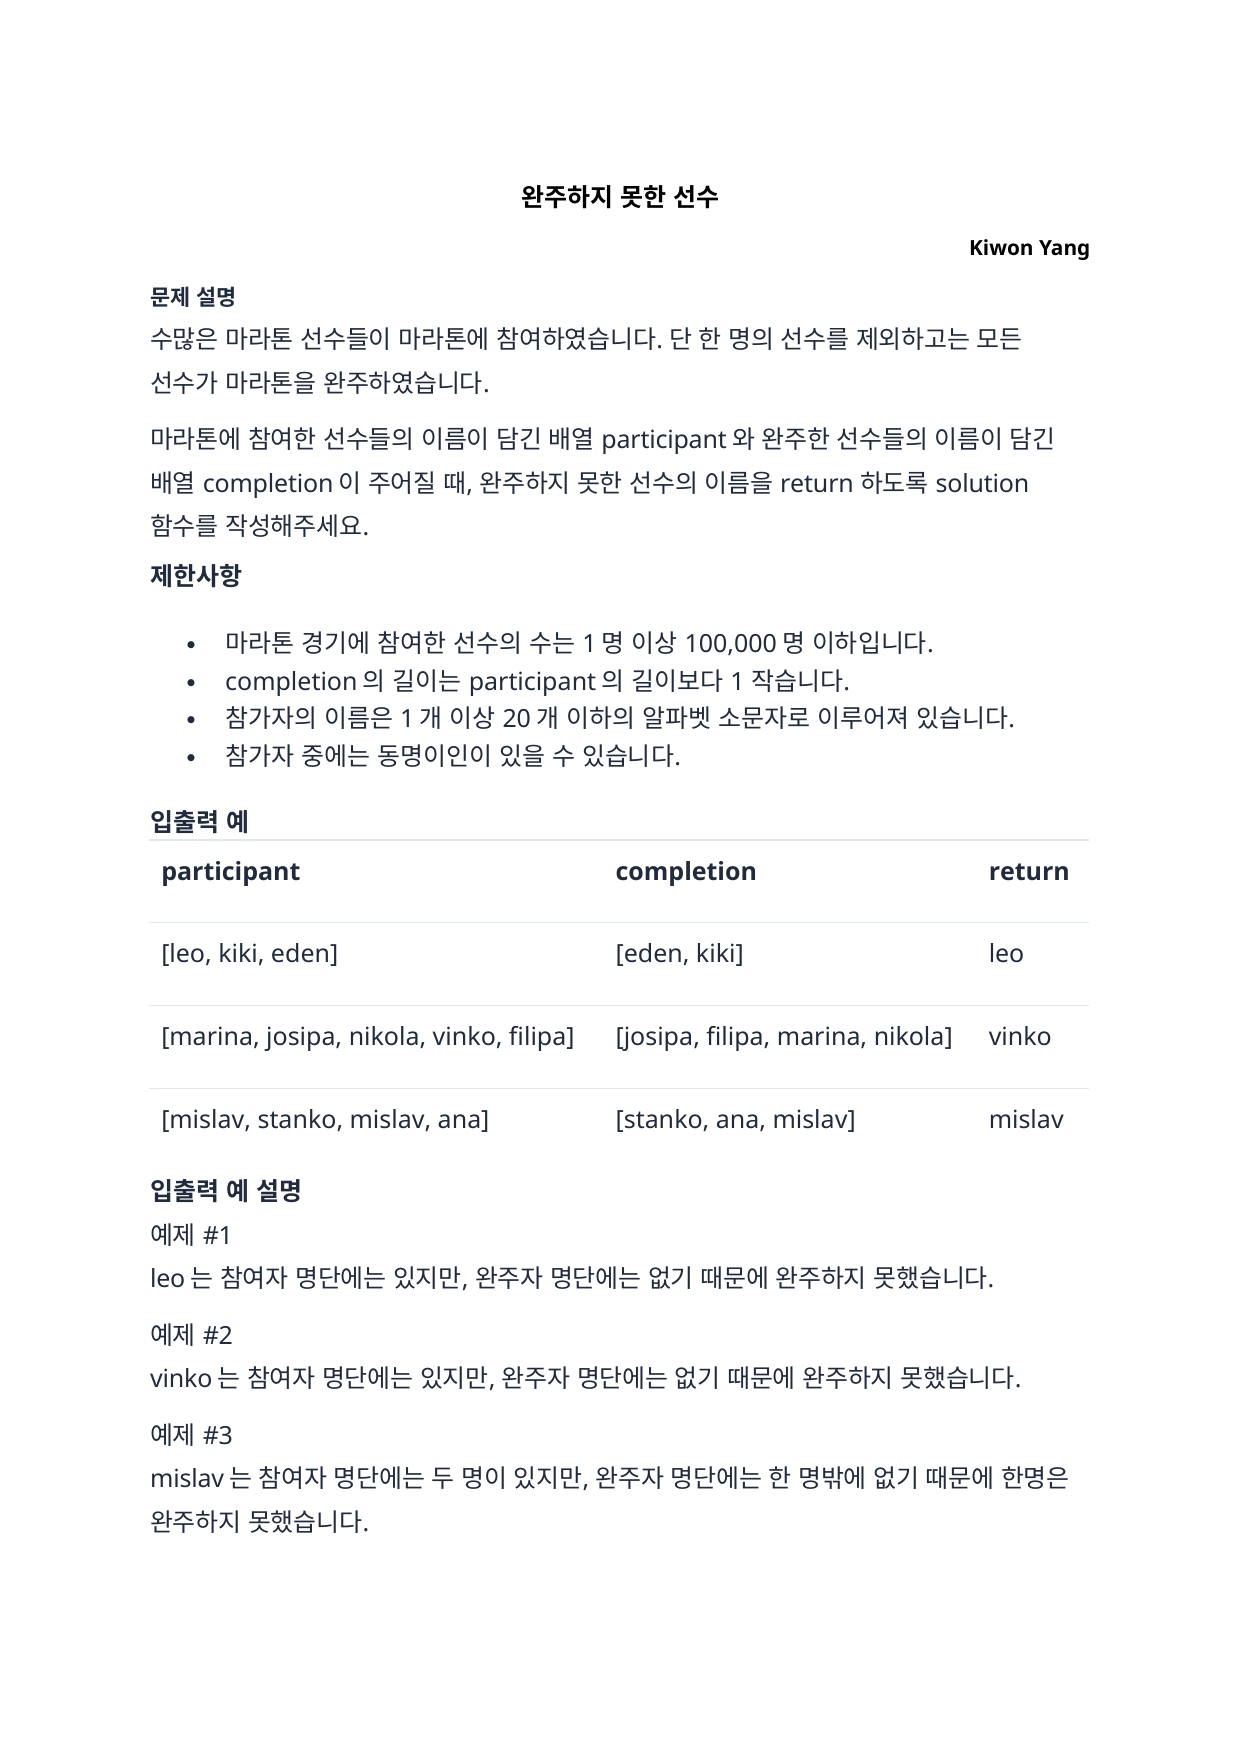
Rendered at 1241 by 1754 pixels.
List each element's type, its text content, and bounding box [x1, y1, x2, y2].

table_header return [976, 841, 1089, 922]
text Kiwon Yang [150, 233, 1090, 261]
text 수많은 마라톤 선수들이 마라톤에 참여하였습니다. 단 한 명의 선수를 제외하고는 모든 선수가 마라톤을 완주하였습니다. [150, 312, 1090, 399]
list 참가자의 이름은 1개 이상 20개 이하의 알파벳 소문자로 이루어져 있습니다. [187, 697, 1090, 735]
table_cell [eden, kiki] [603, 923, 976, 1004]
table_cell [mislav, stanko, mislav, ana] [149, 1089, 603, 1170]
text 문제 설명 [150, 280, 1090, 312]
table_header participant [149, 841, 603, 922]
text 마라톤에 참여한 선수들의 이름이 담긴 배열 participant와 완주한 선수들의 이름이 담긴 배열 completion이 주어질 때, 완주하지 못한 선수의 이름을 return 하도록 solution 함수를 작성해주세요. [150, 412, 1090, 543]
text 입출력 예 [150, 801, 1090, 839]
list 참가자 중에는 동명이인이 있을 수 있습니다. [187, 735, 1090, 772]
table_header completion [603, 841, 976, 922]
table_cell mislav [976, 1089, 1089, 1170]
list 마라톤 경기에 참여한 선수의 수는 1명 이상 100,000명 이하입니다. [187, 622, 1090, 660]
text 예제 #1 leo는 참여자 명단에는 있지만, 완주자 명단에는 없기 때문에 완주하지 못했습니다. [150, 1208, 1090, 1295]
table_cell [leo, kiki, eden] [149, 923, 603, 1004]
list completion의 길이는 participant의 길이보다 1 작습니다. [187, 660, 1090, 697]
text 입출력 예 설명 [150, 1170, 1090, 1208]
table_cell leo [976, 923, 1089, 1004]
table_cell vinko [976, 1006, 1089, 1087]
text 완주하지 못한 선수 [150, 177, 1090, 213]
text 예제 #3 mislav는 참여자 명단에는 두 명이 있지만, 완주자 명단에는 한 명밖에 없기 때문에 한명은 완주하지 못했습니다. [150, 1408, 1090, 1539]
table_cell [stanko, ana, mislav] [603, 1089, 976, 1170]
text 예제 #2 vinko는 참여자 명단에는 있지만, 완주자 명단에는 없기 때문에 완주하지 못했습니다. [150, 1308, 1090, 1395]
text 제한사항 [150, 556, 1090, 593]
table_cell [josipa, filipa, marina, nikola] [603, 1006, 976, 1087]
table_cell [marina, josipa, nikola, vinko, filipa] [149, 1006, 603, 1087]
